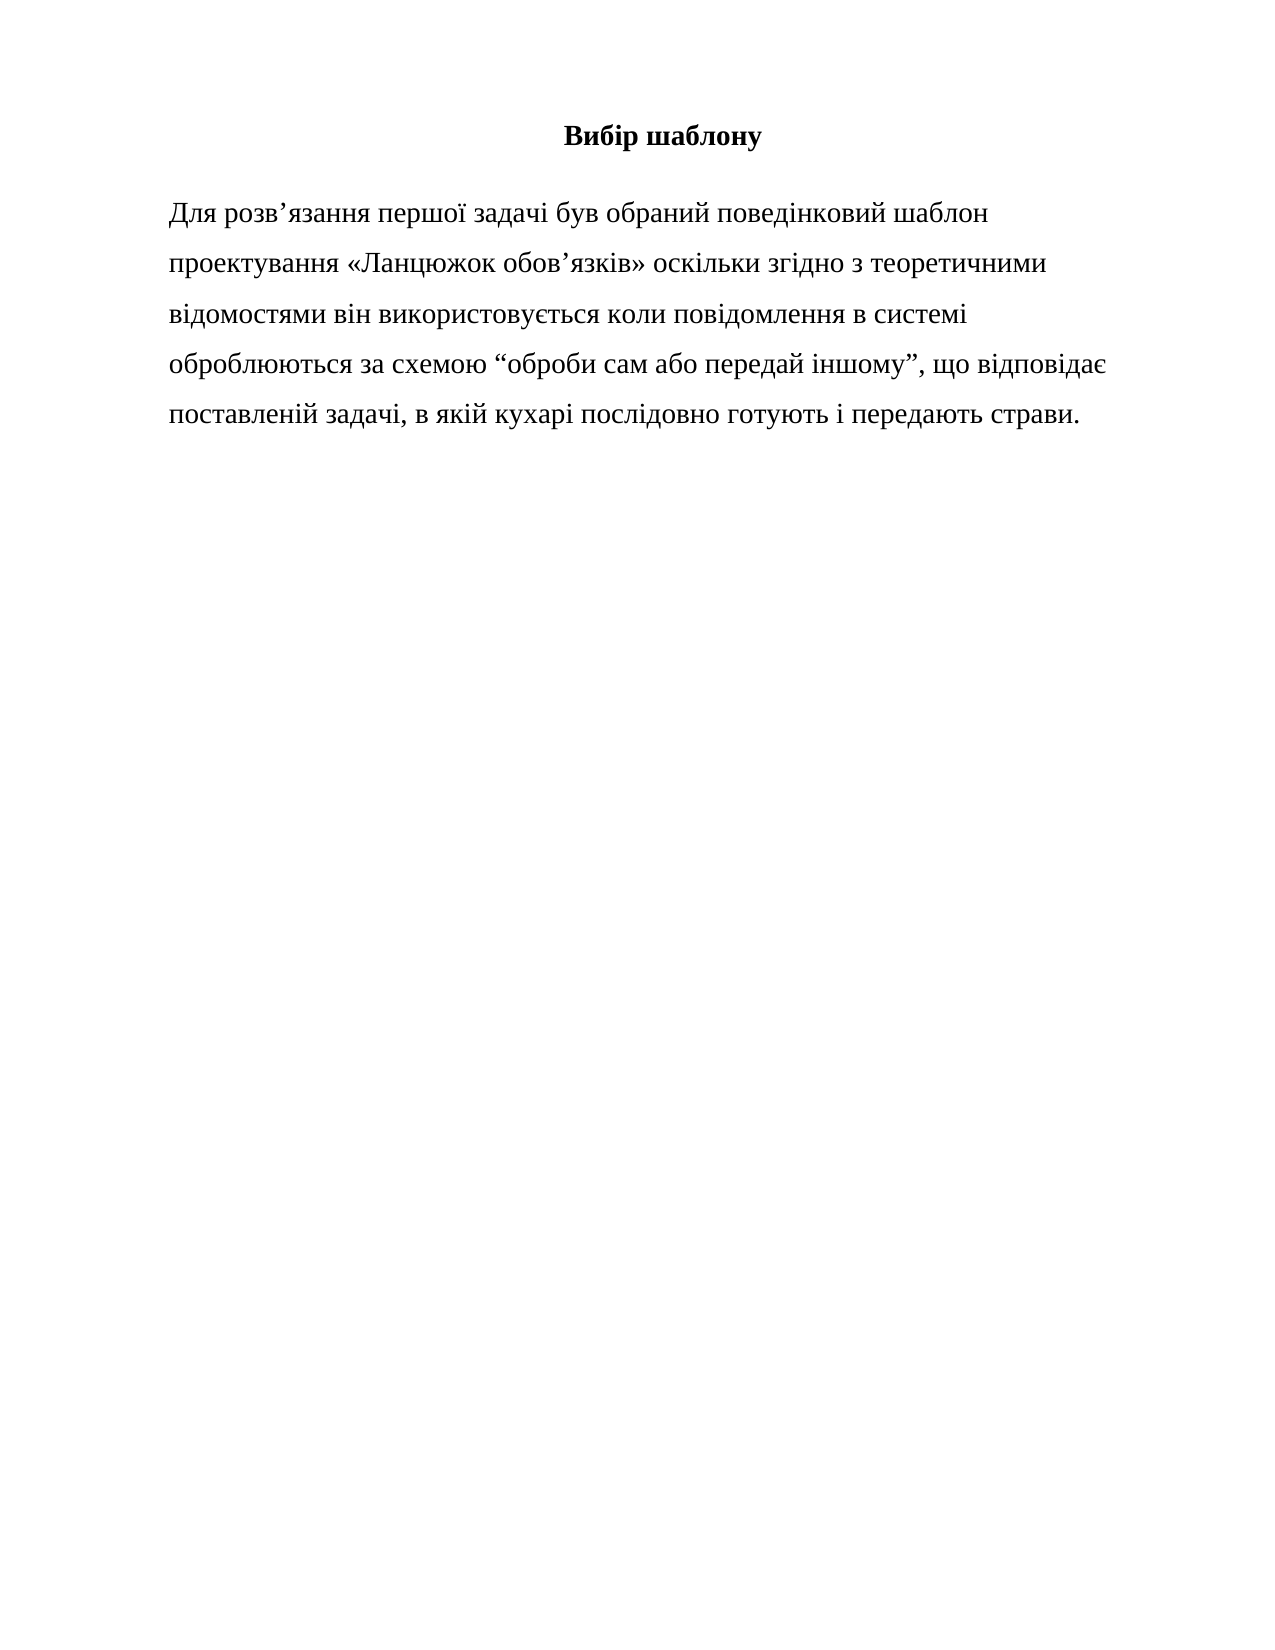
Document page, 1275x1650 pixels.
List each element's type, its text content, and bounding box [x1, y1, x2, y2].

text Вибір шаблону [169, 118, 1157, 152]
text Для розв’язання першої задачі був обраний поведінковий шаблон проектування «Ланцюжок обов’язків» оскільки згідно з теоретичними відомостями він використовується коли повідомлення в системі оброблюються за схемою “оброби сам або передай іншому”, що відповідає поставленій задачі, в якій кухарі послідовно готують і передають страви. [169, 195, 1157, 469]
